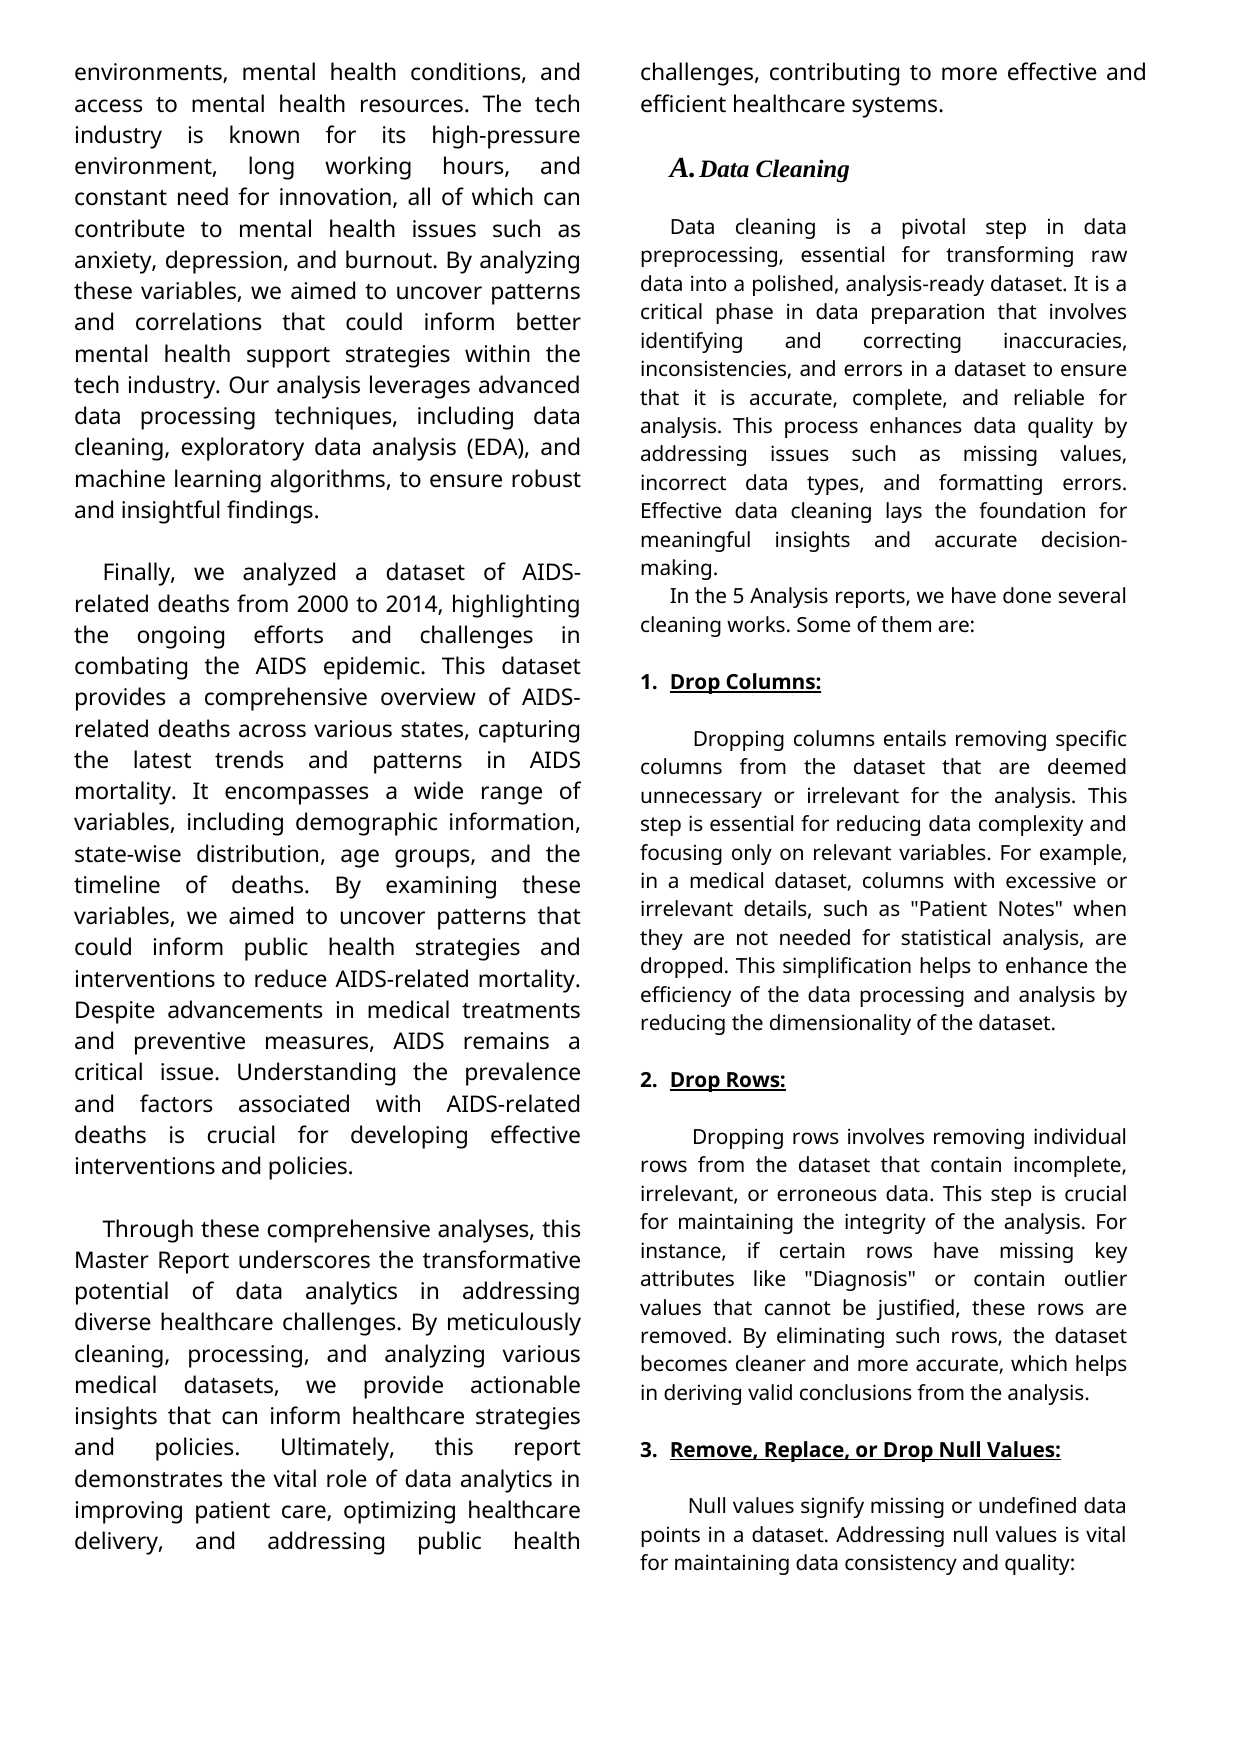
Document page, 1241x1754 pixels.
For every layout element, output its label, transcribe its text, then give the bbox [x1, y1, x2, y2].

text Null values signify missing or undefined data points in a dataset. Addressing null values is vital for maintaining data consistency and quality: [640, 1492, 1128, 1577]
text Dropping columns entails removing specific columns from the dataset that are deemed unnecessary or irrelevant for the analysis. This step is essential for reducing data complexity and focusing only on relevant variables. For example, in a medical dataset, columns with excessive or irrelevant details, such as "Patient Notes" when they are not needed for statistical analysis, are dropped. This simplification helps to enhance the efficiency of the data processing and analysis by reducing the dimensionality of the dataset. [640, 724, 1128, 1037]
list Drop Rows: [640, 1065, 1128, 1093]
text Through these comprehensive analyses, this Master Report underscores the transformative potential of data analytics in addressing diverse healthcare challenges. By meticulously cleaning, processing, and analyzing various medical datasets, we provide actionable insights that can inform healthcare strategies and policies. Ultimately, this report demonstrates the vital role of data analytics in improving patient care, optimizing healthcare delivery, and addressing public health challenges, contributing to more effective and efficient healthcare systems. [74, 1212, 581, 1556]
text In the 5 Analysis reports, we have done several cleaning works. Some of them are: [640, 582, 1128, 638]
text Data cleaning is a pivotal step in data preprocessing, essential for transforming raw data into a polished, analysis-ready dataset. It is a critical phase in data preparation that involves identifying and correcting inaccuracies, inconsistencies, and errors in a dataset to ensure that it is accurate, complete, and reliable for analysis. This process enhances data quality by addressing issues such as missing values, incorrect data types, and formatting errors. Effective data cleaning lays the foundation for meaningful insights and accurate decision-making. [640, 212, 1128, 582]
list Drop Columns: [640, 667, 1128, 695]
text Dropping rows involves removing individual rows from the dataset that contain incomplete, irrelevant, or erroneous data. This step is crucial for maintaining the integrity of the analysis. For instance, if certain rows have missing key attributes like "Diagnosis" or contain outlier values that cannot be justified, these rows are removed. By eliminating such rows, the dataset becomes cleaner and more accurate, which helps in deriving valid conclusions from the analysis. [640, 1122, 1128, 1406]
text Finally, we analyzed a dataset of AIDS-related deaths from 2000 to 2014, highlighting the ongoing efforts and challenges in combating the AIDS epidemic. This dataset provides a comprehensive overview of AIDS-related deaths across various states, capturing the latest trends and patterns in AIDS mortality. It encompasses a wide range of variables, including demographic information, state-wise distribution, age groups, and the timeline of deaths. By examining these variables, we aimed to uncover patterns that could inform public health strategies and interventions to reduce AIDS-related mortality. Despite advancements in medical treatments and preventive measures, AIDS remains a critical issue. Understanding the prevalence and factors associated with AIDS-related deaths is crucial for developing effective interventions and policies. [74, 556, 581, 1181]
list Remove, Replace, or Drop Null Values: [640, 1435, 1128, 1463]
subtitle Data Cleaning [640, 150, 1147, 183]
